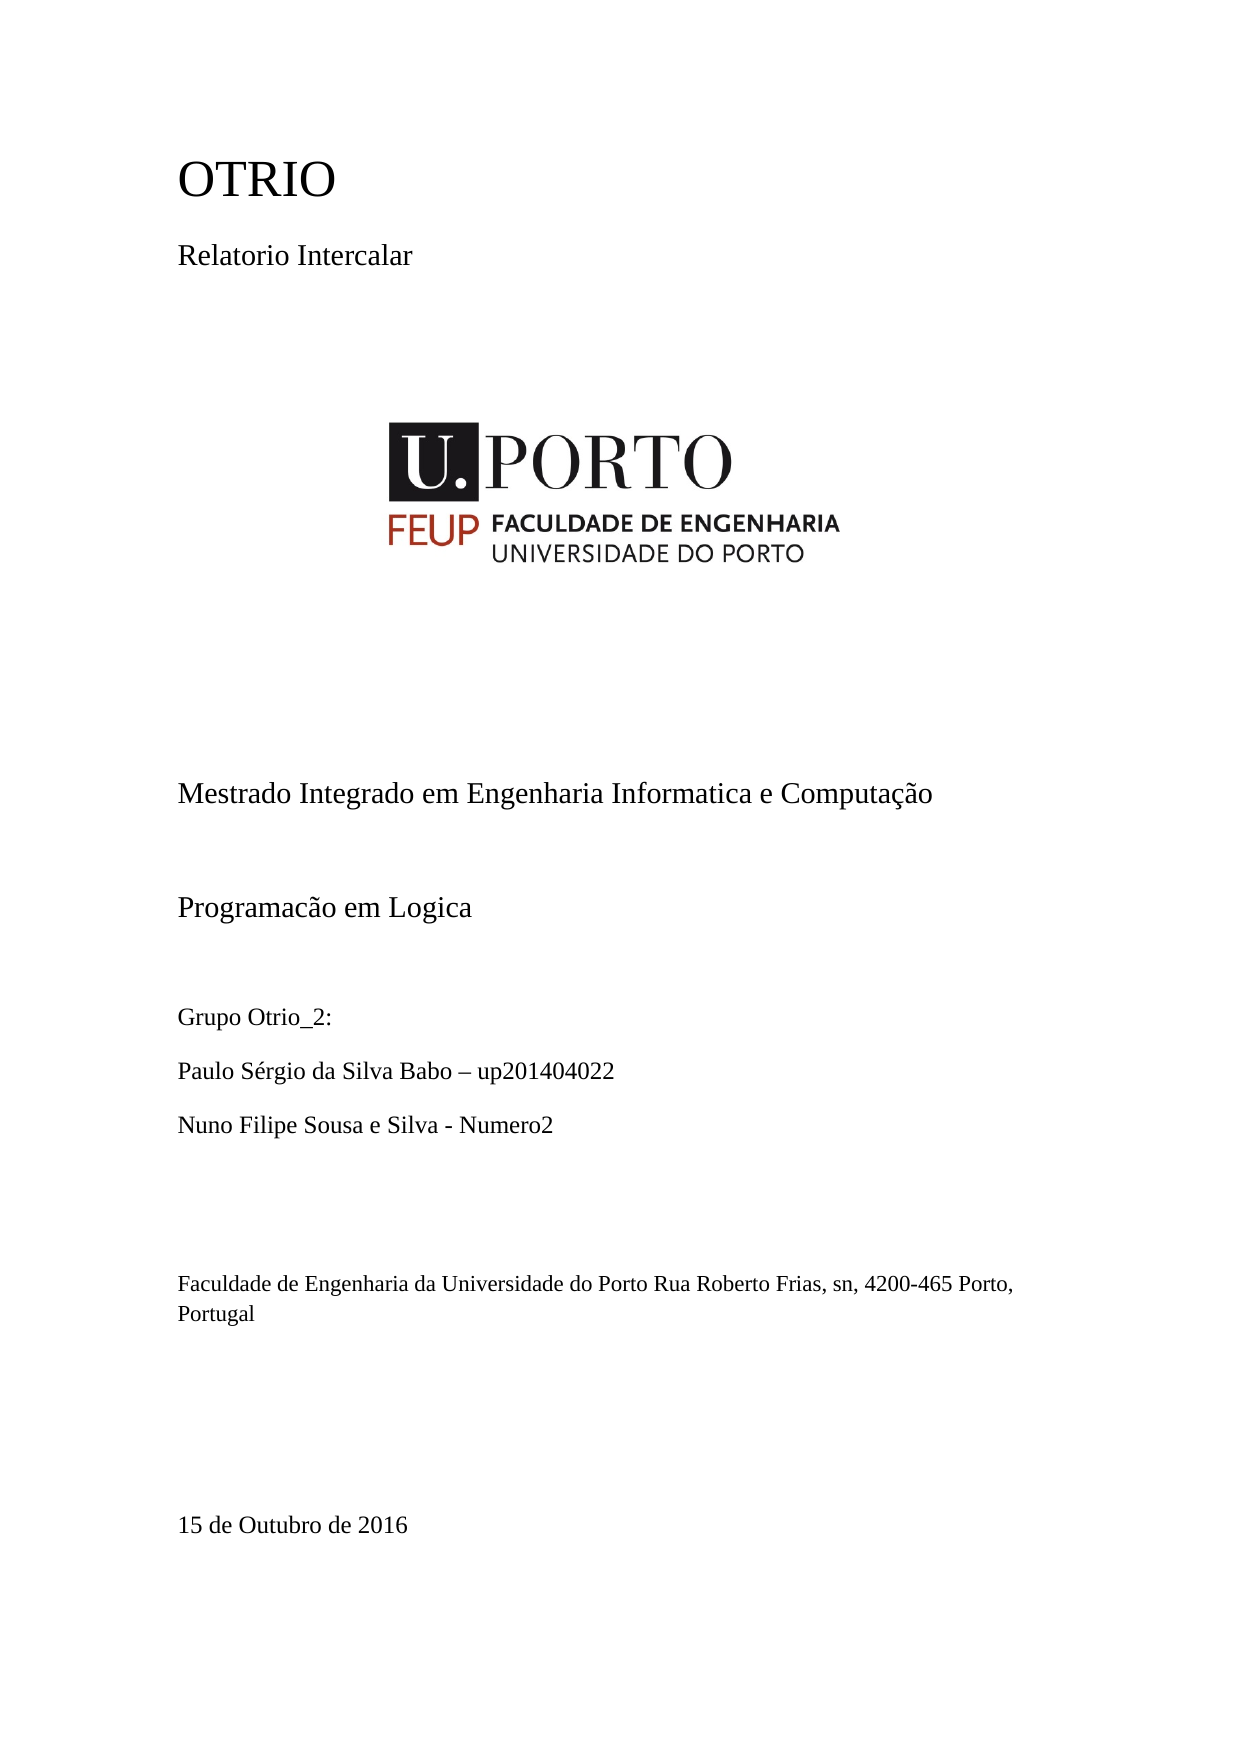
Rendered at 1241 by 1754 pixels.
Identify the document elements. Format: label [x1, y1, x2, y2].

picture [380, 414, 849, 569]
